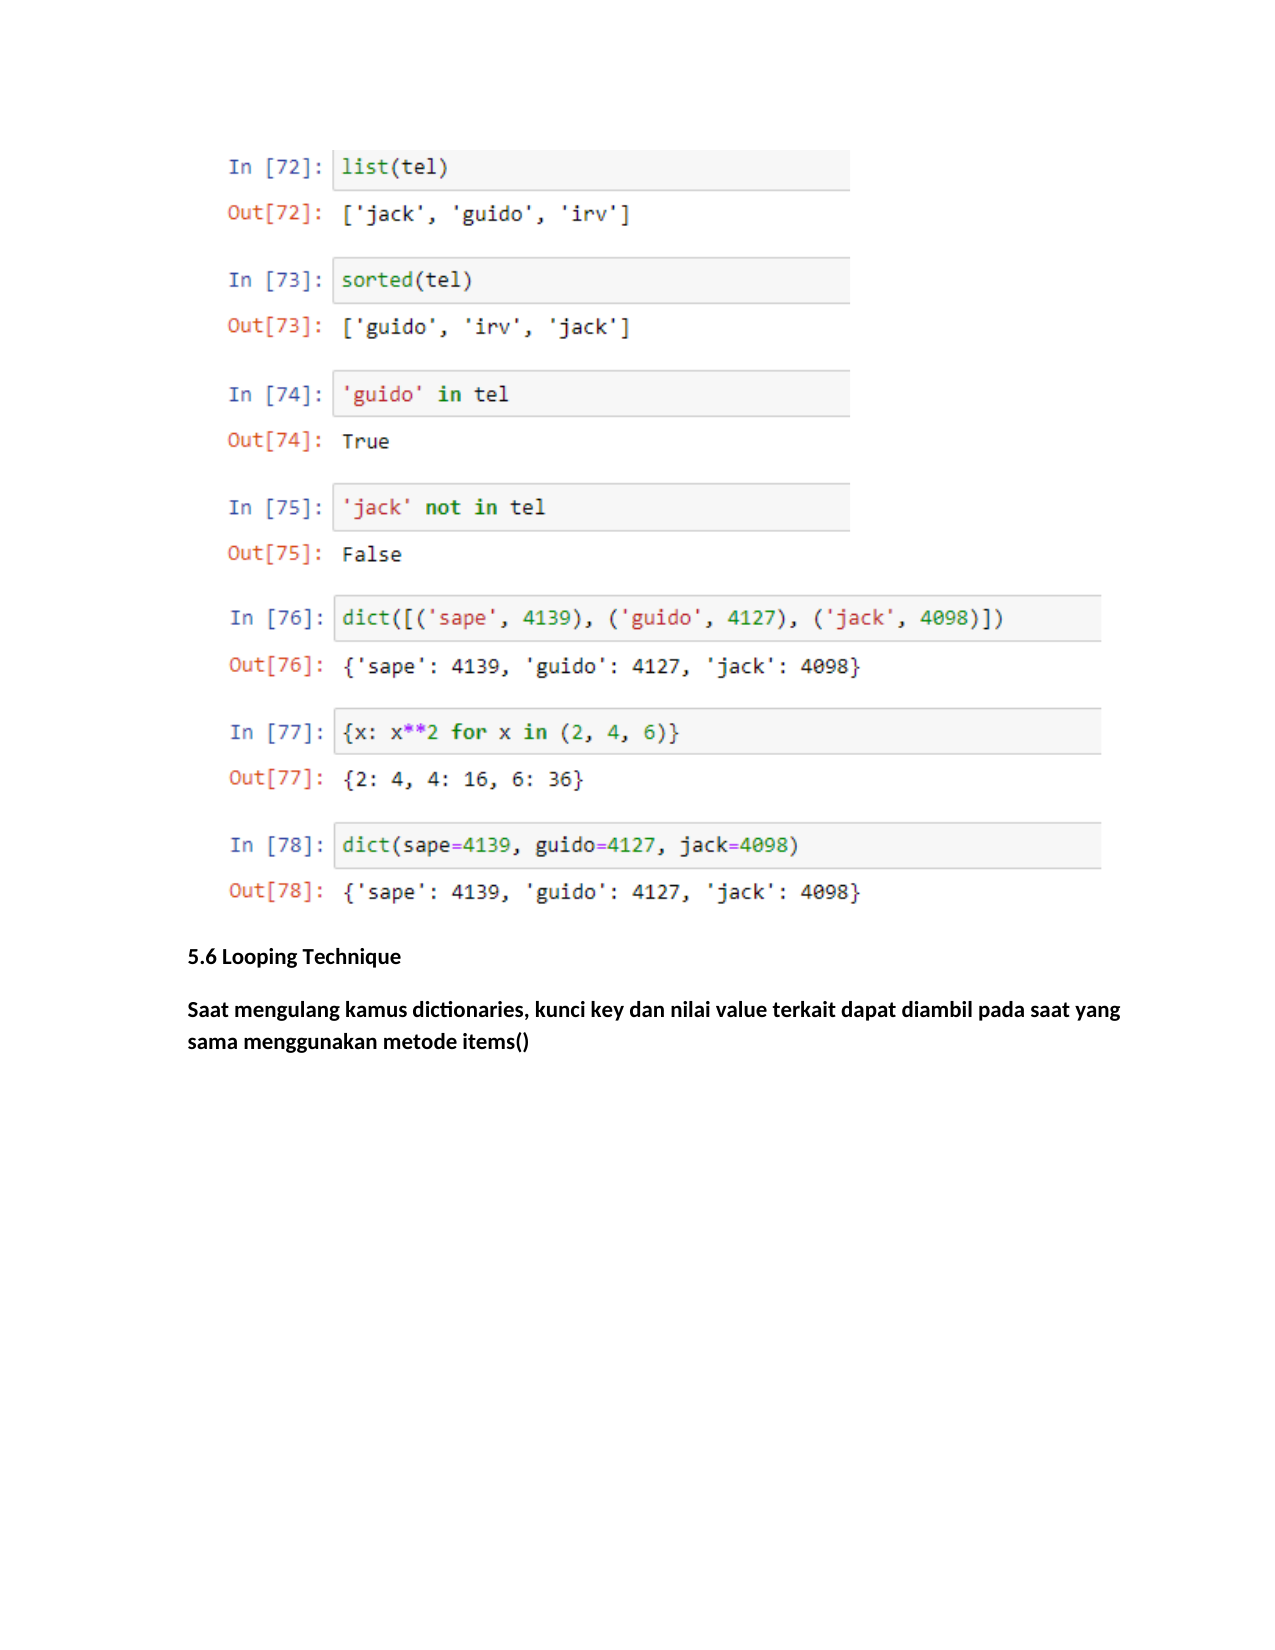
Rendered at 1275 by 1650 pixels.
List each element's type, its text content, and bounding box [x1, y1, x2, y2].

picture [187, 592, 1102, 918]
picture [187, 150, 851, 568]
text Saat mengulang kamus dictionaries, kunci key dan nilai value terkait dapat diambil pada saat yang sama menggunakan metode items() [187, 995, 1125, 1055]
text 5.6 Looping Technique [187, 942, 1125, 970]
